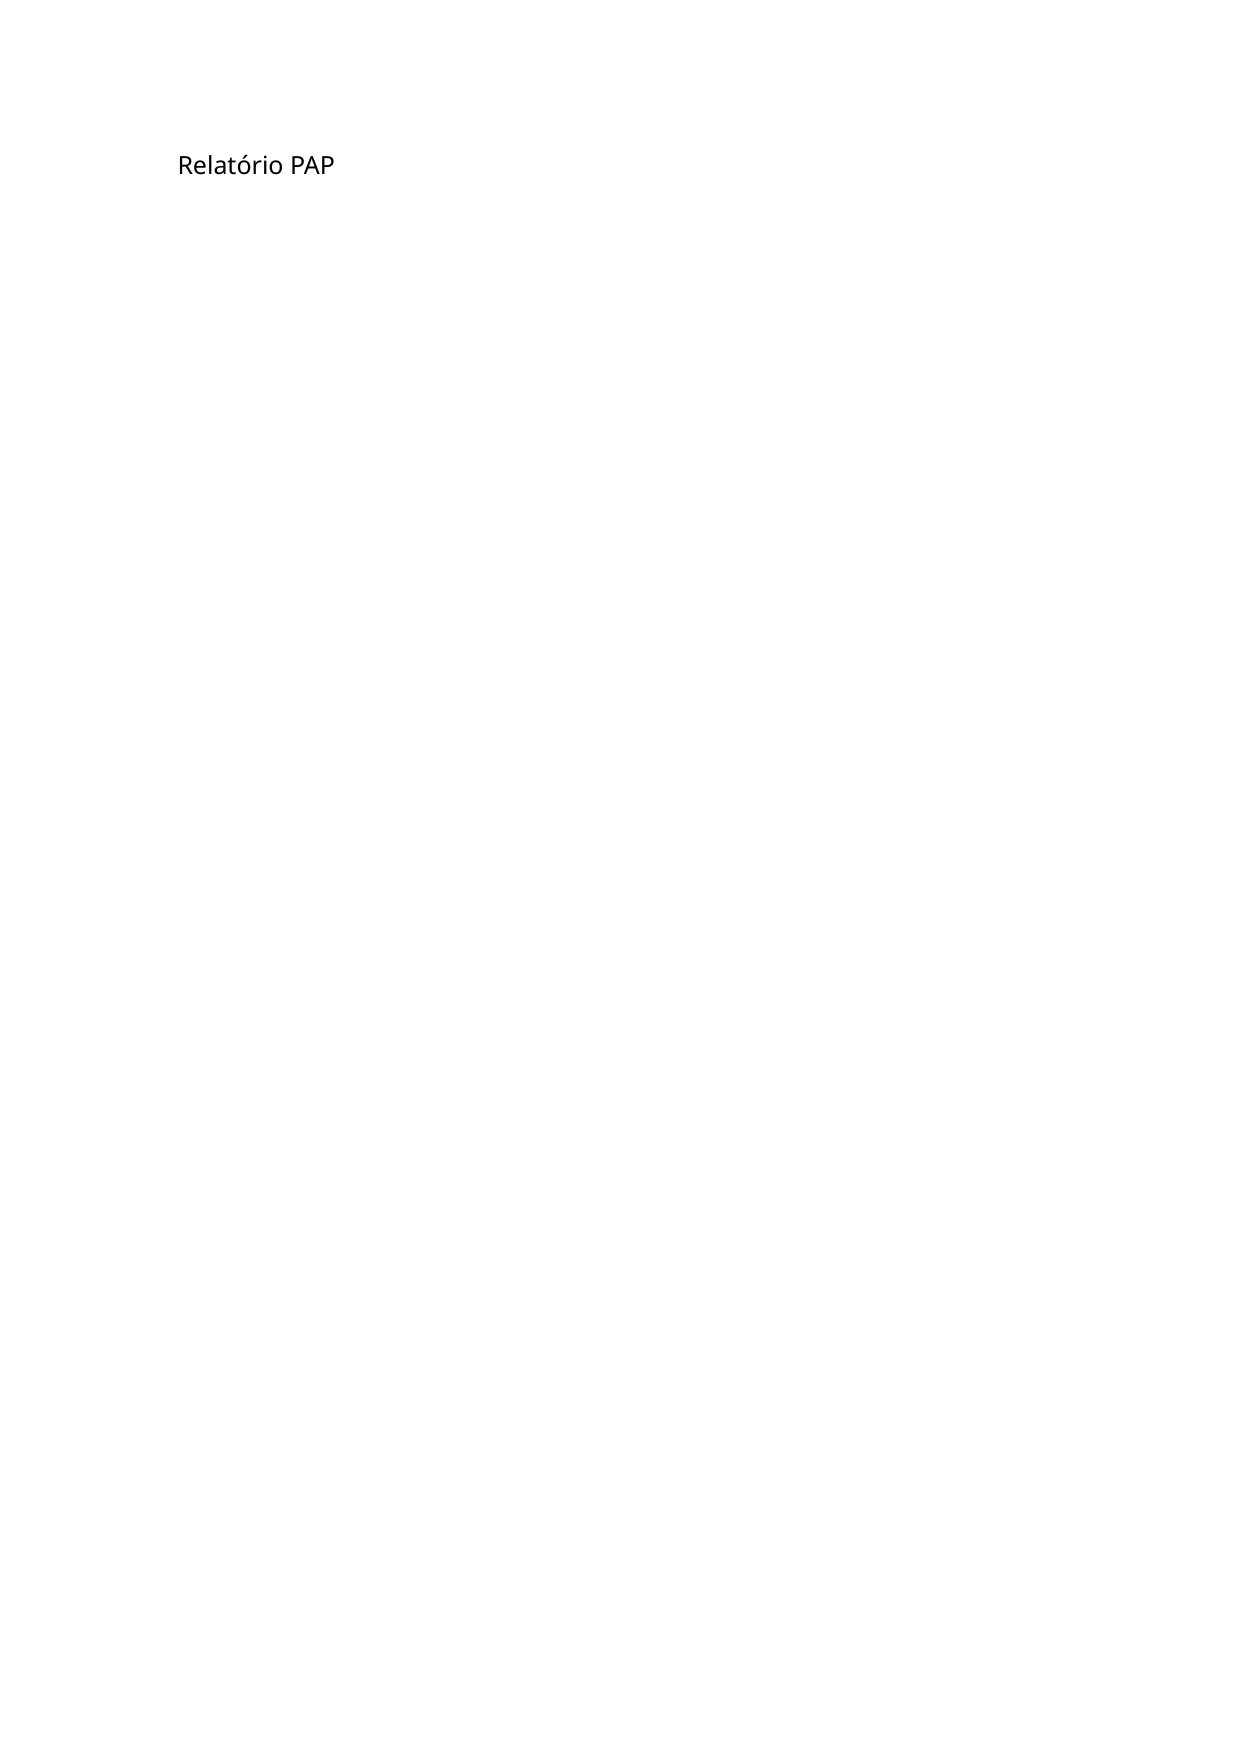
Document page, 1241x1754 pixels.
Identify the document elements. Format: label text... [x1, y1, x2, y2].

text Relatório PAP [177, 148, 1063, 182]
